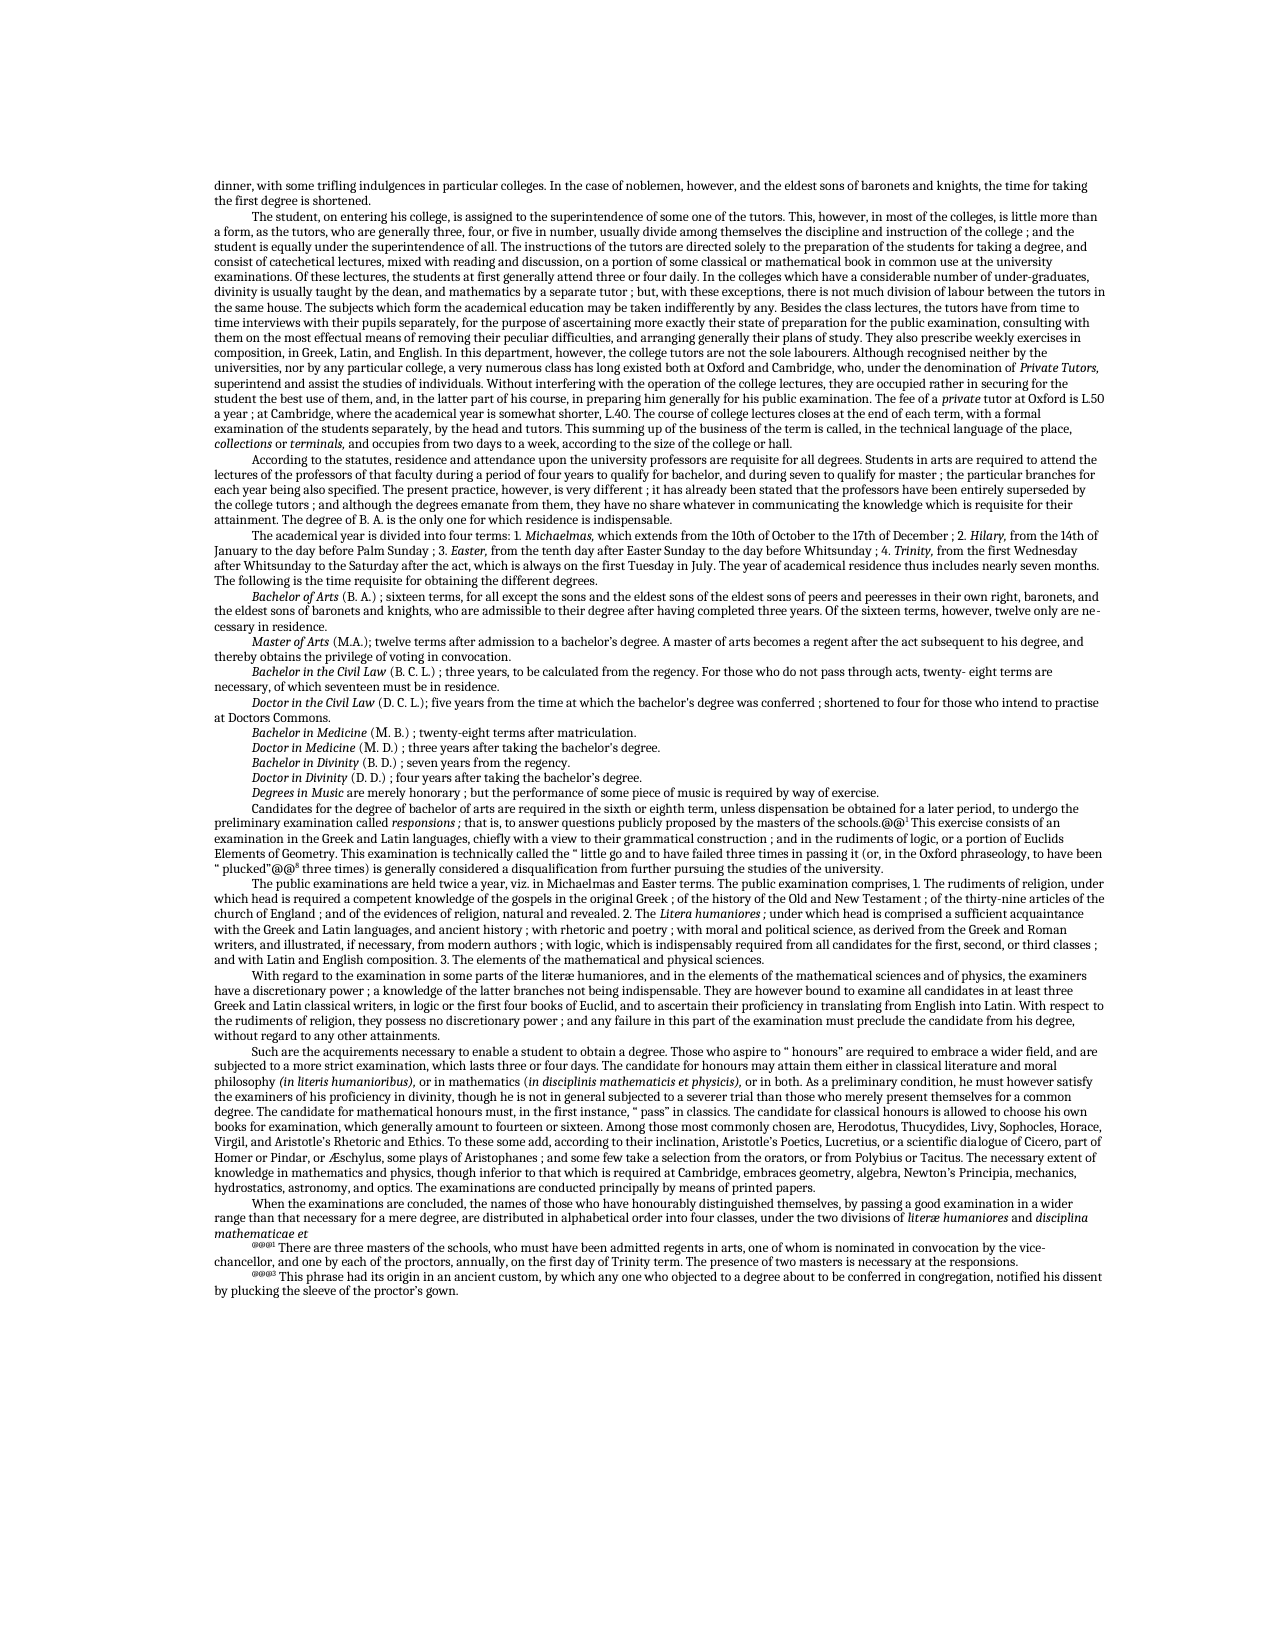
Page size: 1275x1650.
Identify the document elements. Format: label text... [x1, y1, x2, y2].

text dinner, with some trifling indulgences in particular colleges. In the case of noblemen, however, and the eldest sons of baronets and knights, the time for taking the first degree is shortened. [214, 179, 1106, 209]
text The academical year is divided into four terms: 1. Michaelmas, which extends from the 10th of October to the 17th of December ; 2. Hilary, from the 14th of January to the day before Palm Sunday ; 3. Easter, from the tenth day after Easter Sunday to the day before Whitsunday ; 4. Trinity, from the first Wednesday after Whitsunday to the Saturday after the act, which is always on the first Tuesday in July. The year of academical residence thus includes nearly seven months. The following is the time requisite for obtaining the different degrees. [214, 528, 1106, 589]
text Master of Arts (M.A.); twelve terms after admission to a bachelor’s degree. A master of arts becomes a regent after the act subsequent to his degree, and thereby obtains the privilege of voting in convocation. [214, 634, 1106, 665]
text Doctor in the Civil Law (D. C. L.); five years from the time at which the bachelor's degree was conferred ; shortened to four for those who intend to practise at Doctors Commons. [214, 695, 1106, 725]
text Doctor in Medicine (Μ. D.) ; three years after taking the bachelor's degree. [214, 741, 1106, 756]
text Such are the acquirements necessary to enable a student to obtain a degree. Those who aspire to “ honours” are required to embrace a wider field, and are subjected to a more strict examination, which lasts three or four days. The candidate for honours may attain them either in classical literature and moral philosophy (in literis humanioribus), or in mathematics (in disciplinis mathematicis et physicis), or in both. As a preliminary condition, he must however satisfy the examiners of his proficiency in divinity, though he is not in general subjected to a severer trial than those who merely present themselves for a common degree. The candidate for mathematical honours must, in the first instance, “ pass” in classics. The candidate for classical honours is allowed to choose his own books for examination, which generally amount to fourteen or sixteen. Among those most commonly chosen are, Herodotus, Thucydides, Livy, Sophocles, Horace, Virgil, and Aristotle’s Rhetoric and Ethics. To these some add, according to their inclination, Aristotle’s Poetics, Lucretius, or a scientific dialogue of Cicero, part of Homer or Pindar, or Æschylus, some plays of Aristophanes ; and some few take a selection from the orators, or from Polybius or Tacitus. The necessary extent of knowledge in mathematics and physics, though inferior to that which is required at Cambridge, embraces geometry, algebra, Newton’s Principia, mechanics, hydrostatics, astronomy, and optics. The examinations are conducted principally by means of printed papers. [214, 1044, 1106, 1196]
text @@@3 This phrase had its origin in an ancient custom, by which any one who objected to a degree about to be conferred in congregation, notified his dissent by plucking the sleeve of the proctor’s gown. [214, 1270, 1106, 1298]
text Bachelor in Medicine (Μ. B.) ; twenty-eight terms after matriculation. [214, 725, 1106, 741]
text Bachelor in the Civil Law (B. C. L.) ; three years, to be calculated from the regency. For those who do not pass through acts, twenty- eight terms are necessary, of which seventeen must be in residence. [214, 665, 1106, 695]
text Candidates for the degree of bachelor of arts are required in the sixth or eighth term, unless dispensation be obtained for a later period, to undergo the preliminary examination called responsions ; that is, to answer questions publicly proposed by the masters of the schools.@@1 This exercise consists of an examination in the Greek and Latin languages, chiefly with a view to their grammatical construction ; and in the rudiments of logic, or a portion of Euclids Elements of Geometry. This examination is technically called the “ little go and to have failed three times in passing it (or, in the Oxford phraseology, to have been “ plucked”@@8 three times) is generally considered a disqualification from further pursuing the studies of the university. [214, 801, 1106, 877]
text With regard to the examination in some parts of the literæ humaniores, and in the elements of the mathematical sciences and of physics, the examiners have a discretionary power ; a knowledge of the latter branches not being indispensable. They are however bound to examine all candidates in at least three Greek and Latin classical writers, in logic or the first four books of Euclid, and to ascertain their proficiency in translating from English into Latin. With respect to the rudiments of religion, they possess no discretionary power ; and any failure in this part of the examination must preclude the candidate from his degree, without regard to any other attainments. [214, 968, 1106, 1044]
text @@@1 There are three masters of the schools, who must have been admitted regents in arts, one of whom is nominated in convocation by the vice-chancellor, and one by each of the proctors, annually, on the first day of Trinity term. The presence of two masters is necessary at the responsions. [214, 1241, 1106, 1270]
text The student, on entering his college, is assigned to the superintendence of some one of the tutors. This, however, in most of the colleges, is little more than a form, as the tutors, who are generally three, four, or five in number, usually divide among themselves the discipline and instruction of the college ; and the student is equally under the superintendence of all. The instructions of the tutors are directed solely to the preparation of the students for taking a degree, and consist of catechetical lectures, mixed with reading and discussion, on a portion of some classical or mathematical book in common use at the university examinations. Of these lectures, the students at first generally attend three or four daily. In the colleges which have a considerable number of under-graduates, divinity is usually taught by the dean, and mathematics by a separate tutor ; but, with these exceptions, there is not much division of labour between the tutors in the same house. The subjects which form the academical education may be taken indifferently by any. Besides the class lectures, the tutors have from time to time interviews with their pupils separately, for the purpose of ascertaining more exactly their state of preparation for the public examination, consulting with them on the most effectual means of removing their peculiar difficulties, and arranging generally their plans of study. They also prescribe weekly exercises in composition, in Greek, Latin, and English. In this department, however, the college tutors are not the sole labourers. Although recognised neither by the universities, nor by any particular college, a very numerous class has long existed both at Oxford and Cambridge, who, under the denomination of Private Tutors, superintend and assist the studies of individuals. Without interfering with the operation of the college lectures, they are occupied rather in securing for the student the best use of them, and, in the latter part of his course, in preparing him generally for his public examination. The fee of a private tutor at Oxford is L.50 a year ; at Cambridge, where the academical year is somewhat shorter, L.40. The course of college lectures closes at the end of each term, with a formal examination of the students separately, by the head and tutors. This summing up of the business of the term is called, in the technical language of the place, collections or terminals, and occupies from two days to a week, according to the size of the college or hall. [214, 209, 1106, 452]
text Doctor in Divinity (D. D.) ; four years after taking the bachelor’s degree. [214, 771, 1106, 786]
text According to the statutes, residence and attendance upon the university professors are requisite for all degrees. Students in arts are required to attend the lectures of the professors of that faculty during a period of four years to qualify for bachelor, and during seven to qualify for master ; the particular branches for each year being also specified. The present practice, however, is very different ; it has already been stated that the professors have been entirely superseded by the college tutors ; and although the degrees emanate from them, they have no share whatever in communicating the knowledge which is requisite for their attainment. The degree of B. A. is the only one for which residence is indispensable. [214, 452, 1106, 528]
text The public examinations are held twice a year, viz. in Michaelmas and Easter terms. The public examination comprises, 1. The rudiments of religion, under which head is required a competent knowledge of the gospels in the original Greek ; of the history of the Old and New Testament ; of the thirty-nine articles of the church of England ; and of the evidences of religion, natural and revealed. 2. The Litera humaniores ; under which head is comprised a sufficient acquaintance with the Greek and Latin languages, and ancient history ; with rhetoric and poetry ; with moral and political science, as derived from the Greek and Roman writers, and illustrated, if necessary, from modern authors ; with logic, which is indispensably required from all candidates for the first, second, or third classes ; and with Latin and English composition. 3. The elements of the mathematical and physical sciences. [214, 877, 1106, 968]
text Bachelor in Divinity (B. D.) ; seven years from the regency. [214, 756, 1106, 771]
text When the examinations are concluded, the names of those who have honourably distinguished themselves, by passing a good examination in a wider range than that necessary for a mere degree, are distributed in alphabetical order into four classes, under the two divisions of literæ humaniores and disciplina mathematicae et [214, 1196, 1106, 1241]
text Degrees in Music are merely honorary ; but the performance of some piece of music is required by way of exercise. [214, 786, 1106, 801]
text Bachelor of Arts (B. A.) ; sixteen terms, for all except the sons and the eldest sons of the eldest sons of peers and peeresses in their own right, baronets, and the eldest sons of baronets and knights, who are admissible to their degree after having completed three years. Of the sixteen terms, however, twelve only are necessary in residence. [214, 589, 1106, 634]
